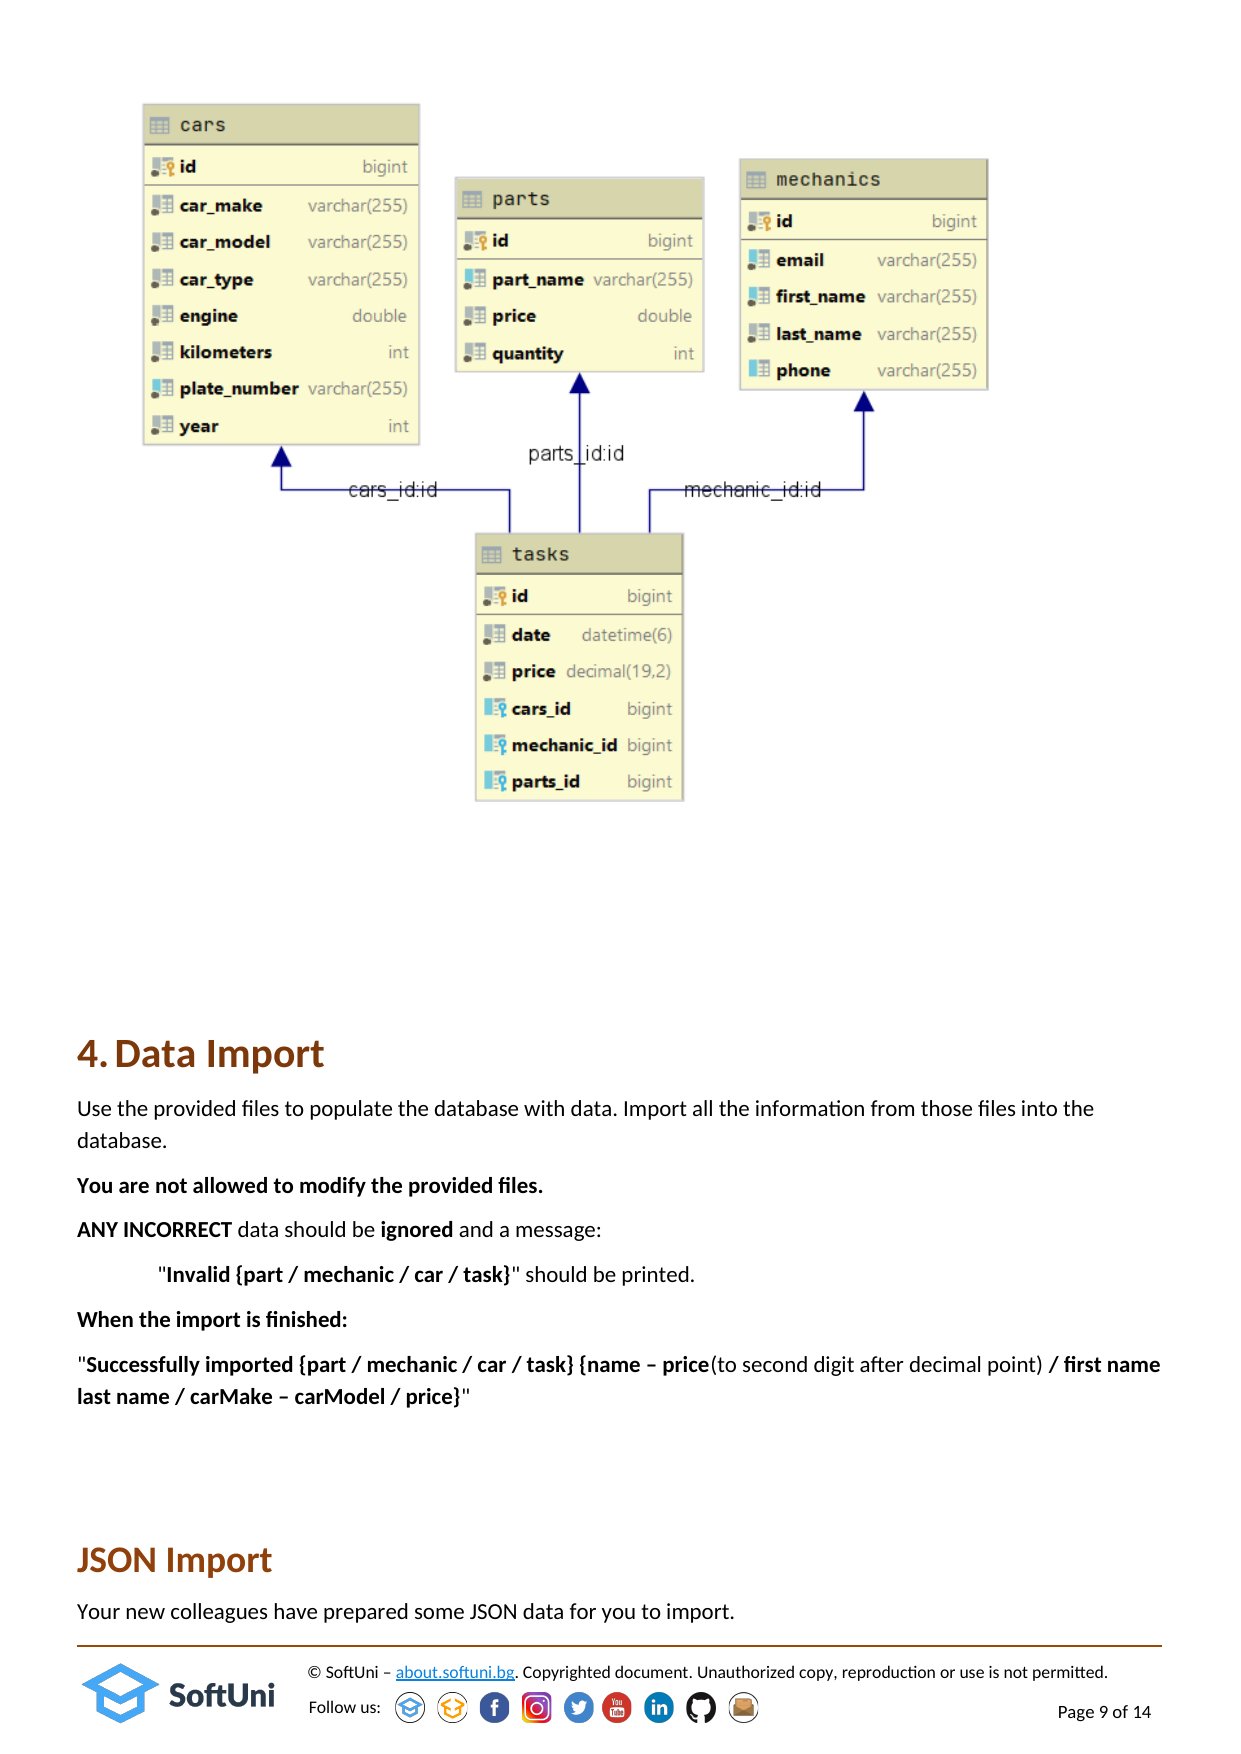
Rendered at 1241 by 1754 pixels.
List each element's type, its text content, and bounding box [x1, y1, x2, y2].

picture [665, 1714, 674, 1723]
picture [564, 1692, 594, 1723]
picture [479, 1692, 510, 1723]
text Your new colleagues have prepared some JSON data for you to import. [77, 1597, 1163, 1626]
picture [728, 1692, 759, 1723]
picture [395, 1692, 425, 1723]
subtitle Data Import [77, 1027, 1163, 1078]
picture [76, 95, 1164, 824]
picture [522, 1692, 552, 1723]
text When the import is finished: [77, 1305, 1163, 1333]
text Use the provided files to populate the database with data. Import all the information from those files into the database. [77, 1094, 1163, 1154]
text "Successfully imported {part / mechanic / car / task} {name – price(to second digit after decimal point) / first name last name / carMake – carModel / price}" [77, 1350, 1163, 1410]
picture [644, 1692, 653, 1701]
subtitle JSON Import [77, 1536, 1163, 1582]
picture [644, 1714, 653, 1723]
picture [665, 1692, 674, 1701]
picture [686, 1692, 716, 1723]
picture [602, 1692, 632, 1723]
text ANY INCORRECT data should be ignored and a message: [77, 1216, 1163, 1244]
text "Invalid {part / mechanic / car / task}" should be printed. [77, 1260, 1163, 1288]
picture [437, 1692, 468, 1723]
picture [658, 1705, 667, 1714]
text You are not allowed to modify the provided files. [77, 1171, 1163, 1199]
picture [75, 1658, 281, 1729]
